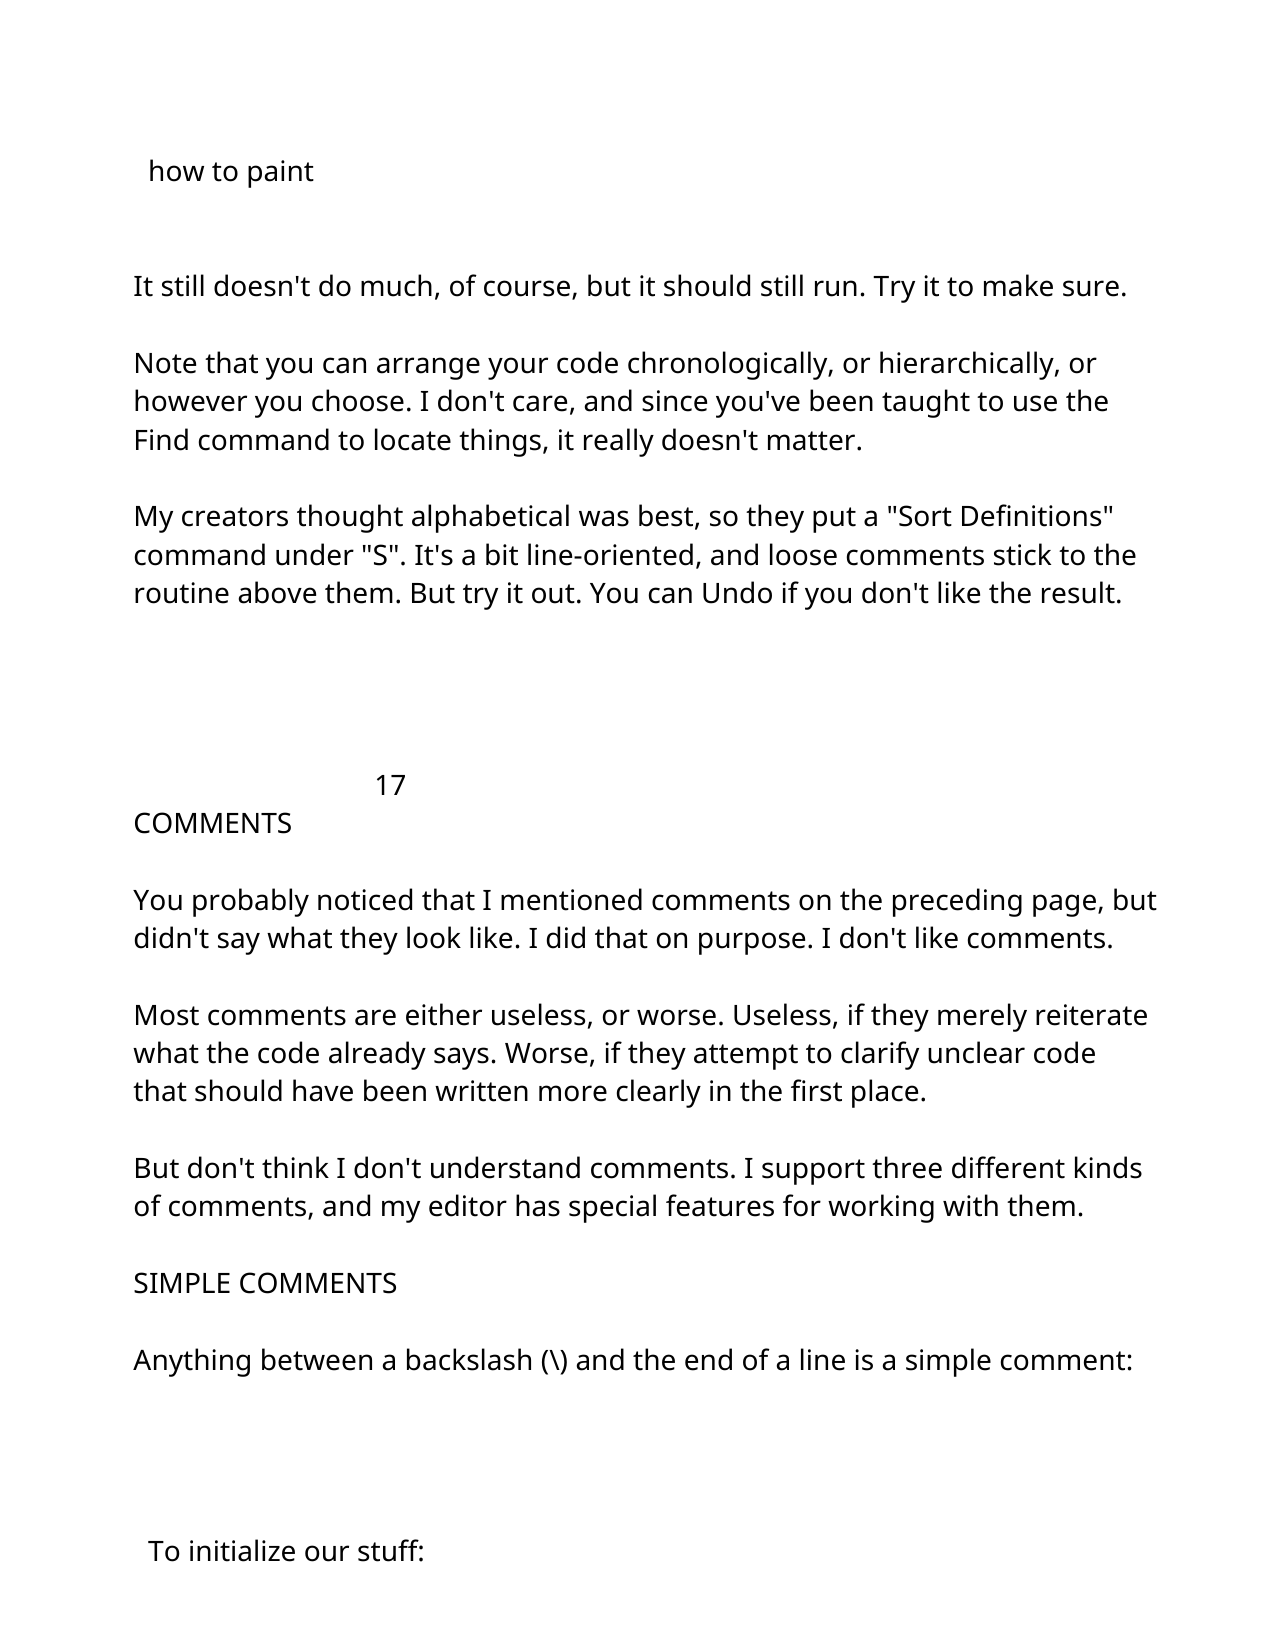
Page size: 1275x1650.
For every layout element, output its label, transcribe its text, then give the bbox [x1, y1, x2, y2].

text SIMPLE COMMENTS [75, 1263, 1200, 1302]
text Most comments are either useless, or worse. Useless, if they merely reiterate [75, 995, 1200, 1033]
text Anything between a backslash (\) and the end of a line is a simple comment: [75, 1340, 1200, 1378]
text that should have been written more clearly in the first place. [75, 1072, 1200, 1110]
text didn't say what they look like. I did that on purpose. I don't like comments. [75, 918, 1200, 957]
text To initialize our stuff: [75, 1532, 1200, 1570]
text routine above them. But try it out. You can Undo if you don't like the result. [75, 573, 1200, 612]
text command under "S". It's a bit line-oriented, and loose comments stick to the [75, 535, 1200, 573]
text however you choose. I don't care, and since you've been taught to use the [75, 382, 1200, 420]
text But don't think I don't understand comments. I support three different kinds [75, 1148, 1200, 1187]
text Find command to locate things, it really doesn't matter. [75, 420, 1200, 458]
text You probably noticed that I mentioned comments on the preceding page, but [75, 880, 1200, 918]
text Note that you can arrange your code chronologically, or hierarchically, or [75, 343, 1200, 382]
text COMMENTS [75, 803, 1200, 842]
text what the code already says. Worse, if they attempt to clarify unclear code [75, 1033, 1200, 1072]
text how to paint [75, 152, 1200, 190]
text of comments, and my editor has special features for working with them. [75, 1187, 1200, 1225]
text My creators thought alphabetical was best, so they put a "Sort Definitions" [75, 497, 1200, 535]
text 17 [75, 765, 1200, 803]
text It still doesn't do much, of course, but it should still run. Try it to make sure. [75, 267, 1200, 305]
